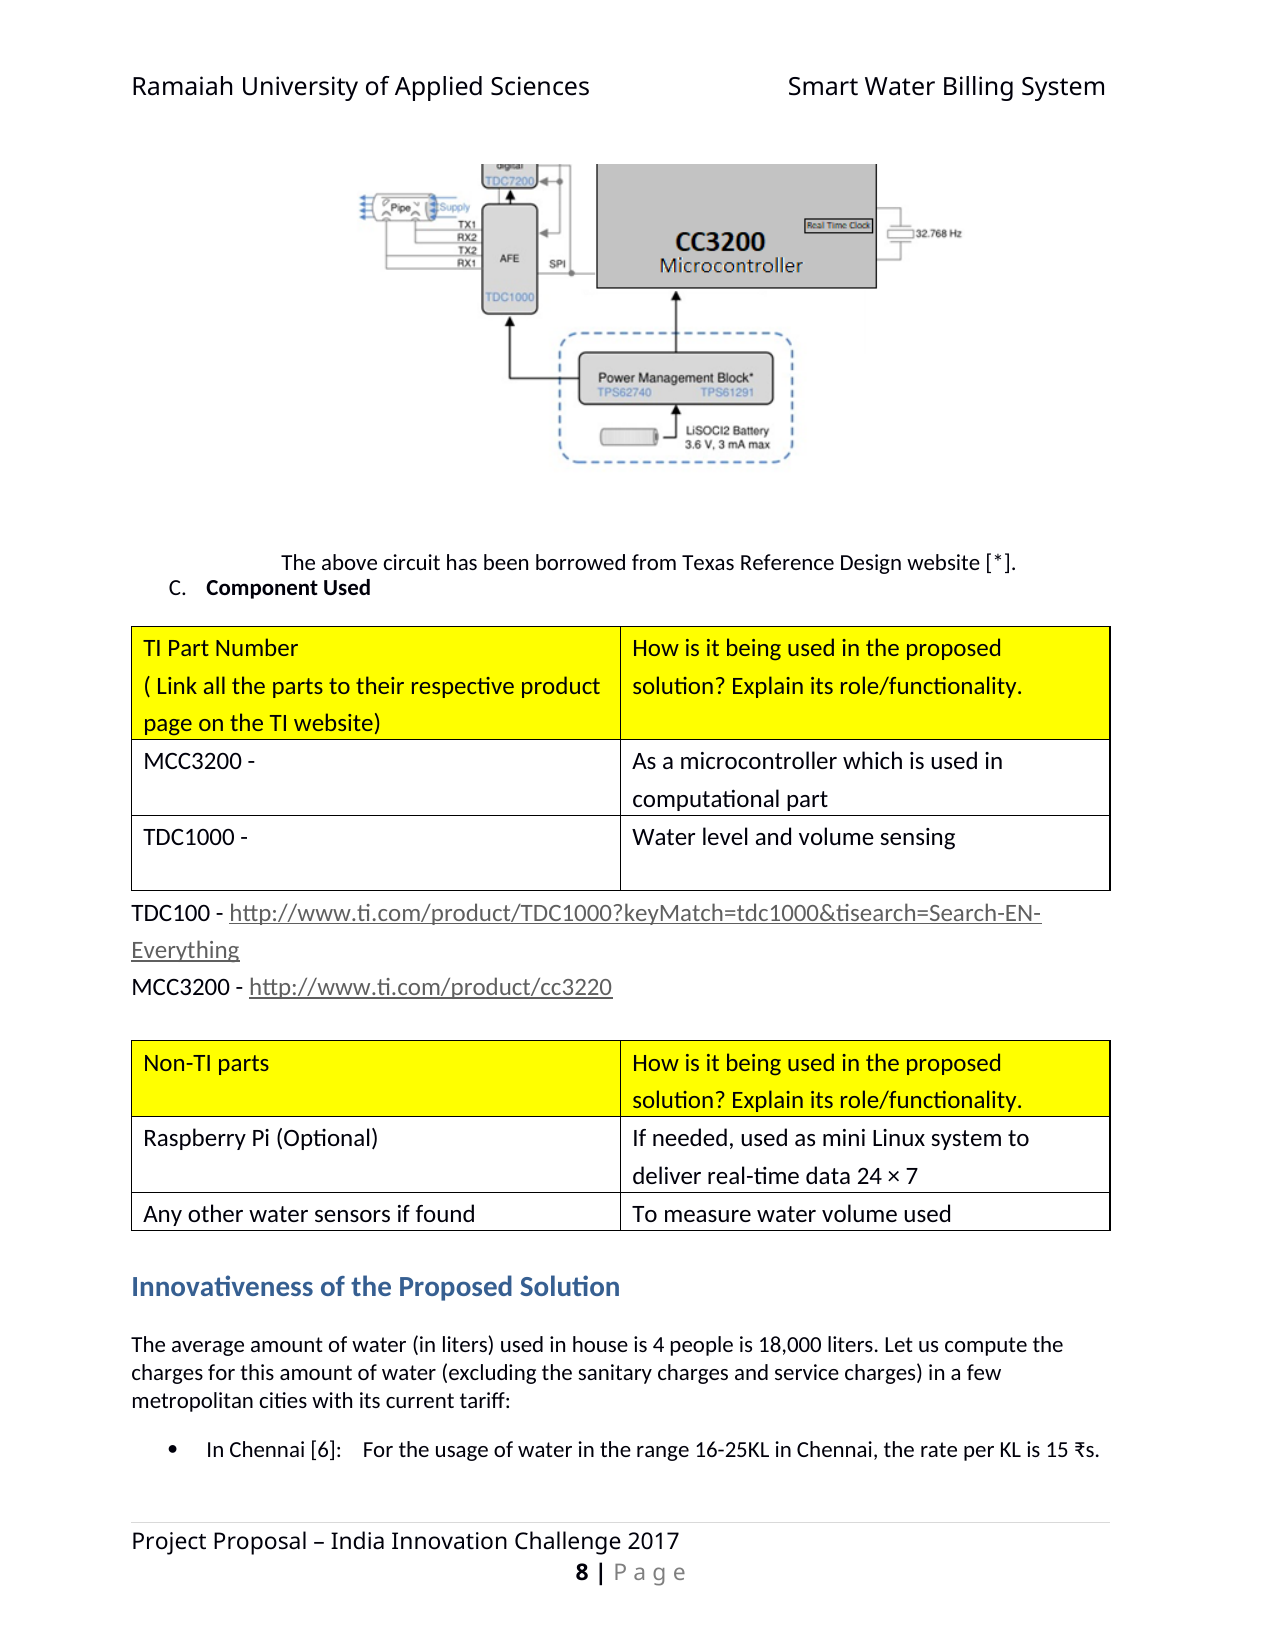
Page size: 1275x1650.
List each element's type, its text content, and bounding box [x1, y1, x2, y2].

list In Chennai [6]: For the usage of water in the range 16-25KL in Chennai, the rate per KL is 15 ₹s. [169, 1435, 1110, 1463]
list Component Used [169, 575, 1050, 601]
table_cell TDC1000 - [132, 816, 620, 890]
table_header How is it being used in the proposed solution? Explain its role/functionality. [621, 627, 1109, 739]
table_cell Raspberry Pi (Optional) [132, 1117, 620, 1192]
table_cell Water level and volume sensing [621, 816, 1109, 890]
table_header How is it being used in the proposed solution? Explain its role/functionality. [621, 1041, 1109, 1116]
table_cell MCC3200 - [132, 740, 620, 814]
table_header TI Part Number ( Link all the parts to their respective product page on the TI website) [132, 627, 620, 739]
text TDC100 - http://www.ti.com/product/TDC1000?keyMatch=tdc1000&tisearch=Search-EN-Everything [131, 891, 1110, 966]
text The average amount of water (in liters) used in house is 4 people is 18,000 liters. Let us compute the charges for this amount of water (excluding the sanitary charges and service charges) in a few metropolitan cities with its current tariff: [131, 1330, 1110, 1414]
table_cell As a microcontroller which is used in computational part [621, 740, 1109, 814]
table_cell If needed, used as mini Linux system to deliver real-time data 24 × 7 [621, 1117, 1109, 1192]
text The above circuit has been borrowed from Texas Reference Design website [*]. [206, 550, 1019, 575]
picture [356, 164, 965, 473]
table_header Non-TI parts [132, 1041, 620, 1116]
text Innovativeness of the Proposed Solution [131, 1268, 1110, 1304]
table_cell To measure water volume used [621, 1193, 1109, 1230]
text MCC3200 - http://www.ti.com/product/cc3220 [131, 966, 1110, 1003]
table_cell Any other water sensors if found [132, 1193, 620, 1230]
